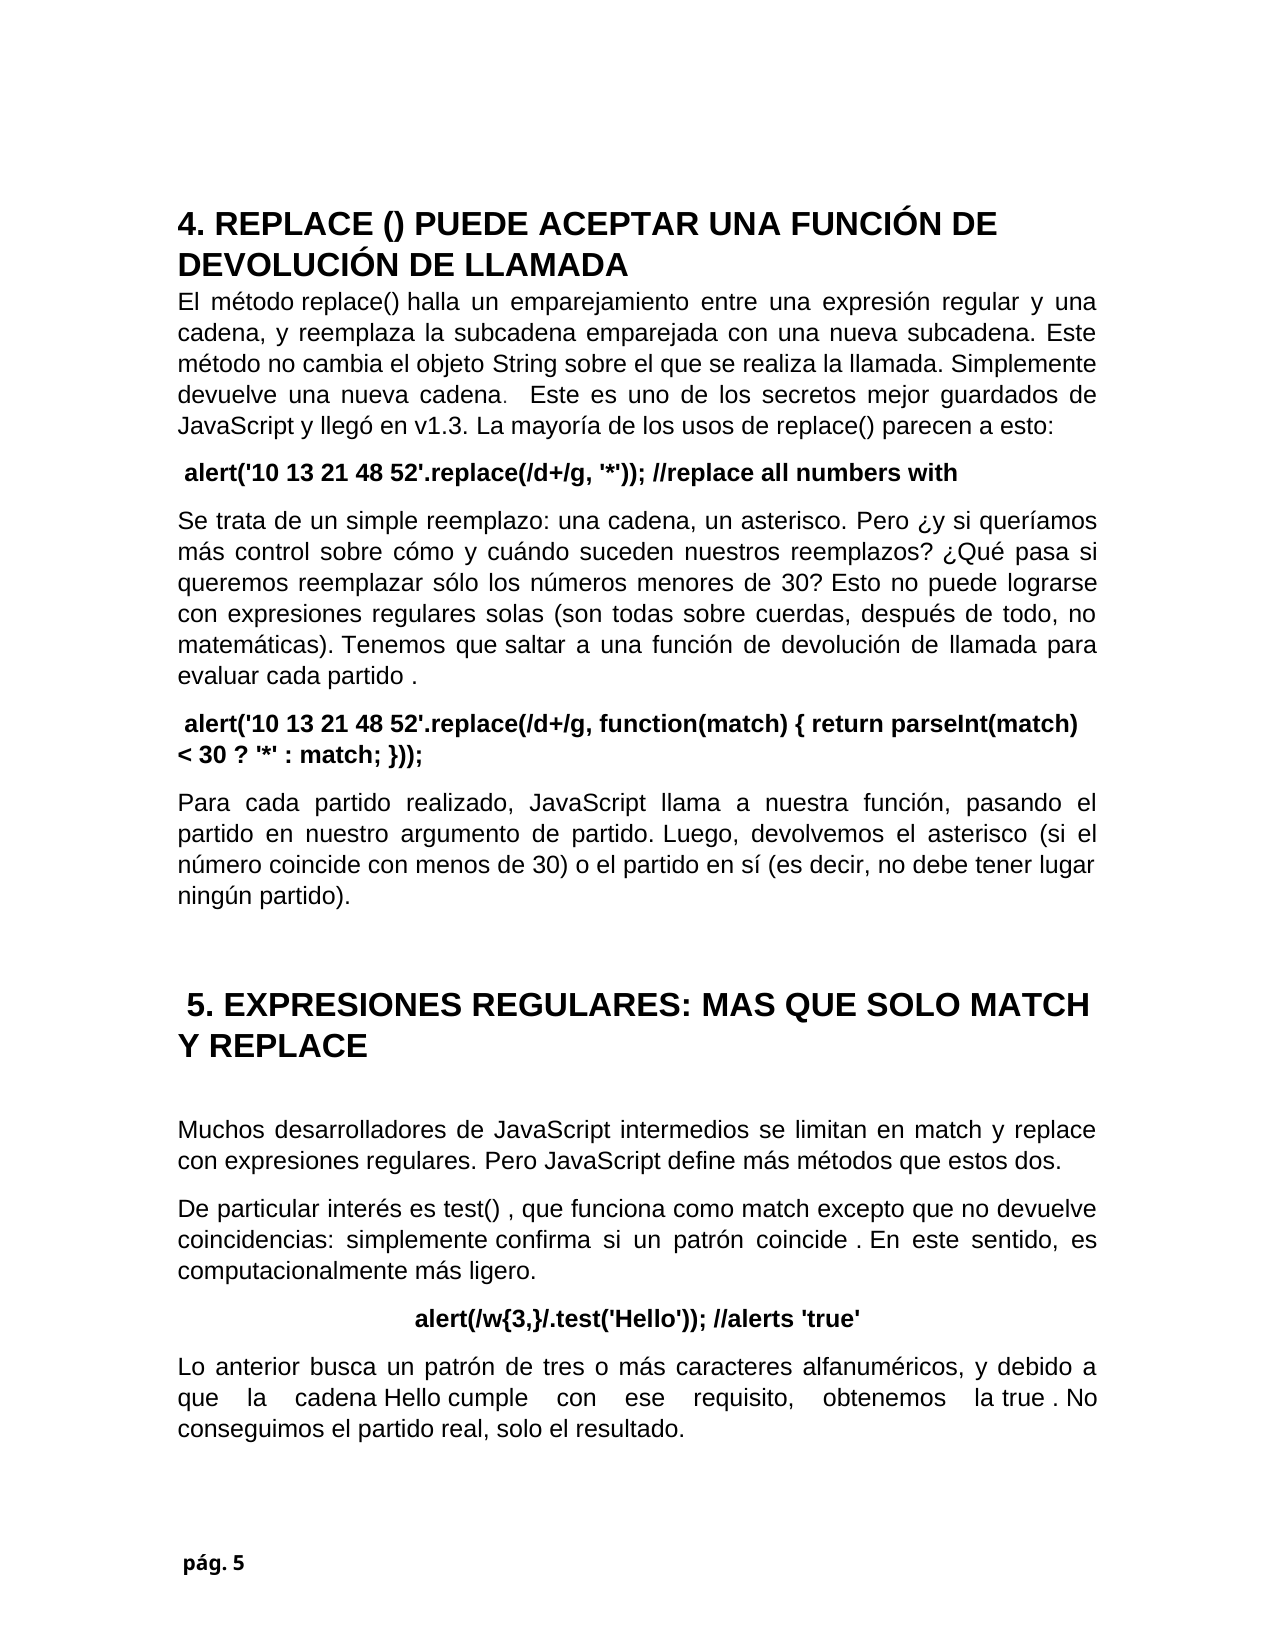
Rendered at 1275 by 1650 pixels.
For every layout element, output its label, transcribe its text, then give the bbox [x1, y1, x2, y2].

text alert(/w{3,}/.test('Hello')); //alerts 'true' [177, 1304, 1098, 1333]
text Muchos desarrolladores de JavaScript intermedios se limitan en match y replace con expresiones regulares. Pero JavaScript define más métodos que estos dos. [177, 1115, 1098, 1175]
text alert('10 13 21 48 52'.replace(/d+/g, function(match) { return parseInt(match) < 30 ? '*' : match; })); [177, 709, 1098, 769]
text Lo anterior busca un patrón de tres o más caracteres alfanuméricos, y debido a que la cadena Hello cumple con ese requisito, obtenemos la true . No conseguimos el partido real, solo el resultado. [177, 1352, 1098, 1442]
text El método replace() halla un emparejamiento entre una expresión regular y una cadena, y reemplaza la subcadena emparejada con una nueva subcadena. Este método no cambia el objeto String sobre el que se realiza la llamada. Simplemente devuelve una nueva cadena. Este es uno de los secretos mejor guardados de JavaScript y llegó en v1.3. La mayoría de los usos de replace() parecen a esto: [177, 287, 1098, 439]
text Para cada partido realizado, JavaScript llama a nuestra función, pasando el partido en nuestro argumento de partido. Luego, devolvemos el asterisco (si el número coincide con menos de 30) o el partido en sí (es decir, no debe tener lugar ningún partido). [177, 788, 1098, 910]
text alert('10 13 21 48 52'.replace(/d+/g, '*')); //replace all numbers with [177, 458, 1098, 487]
text Se trata de un simple reemplazo: una cadena, un asterisco. Pero ¿y si queríamos más control sobre cómo y cuándo suceden nuestros reemplazos? ¿Qué pasa si queremos reemplazar sólo los números menores de 30? Esto no puede lograrse con expresiones regulares solas (son todas sobre cuerdas, después de todo, no matemáticas). Tenemos que saltar a una función de devolución de llamada para evaluar cada partido . [177, 506, 1098, 690]
text De particular interés es test() , que funciona como match excepto que no devuelve coincidencias: simplemente confirma si un patrón coincide . En este sentido, es computacionalmente más ligero. [177, 1194, 1098, 1285]
subtitle 4. REPLACE () PUEDE ACEPTAR UNA FUNCIÓN DE DEVOLUCIÓN DE LLAMADA [177, 204, 1098, 283]
subtitle 5. EXPRESIONES REGULARES: MAS QUE SOLO MATCH Y REPLACE [177, 985, 1098, 1064]
